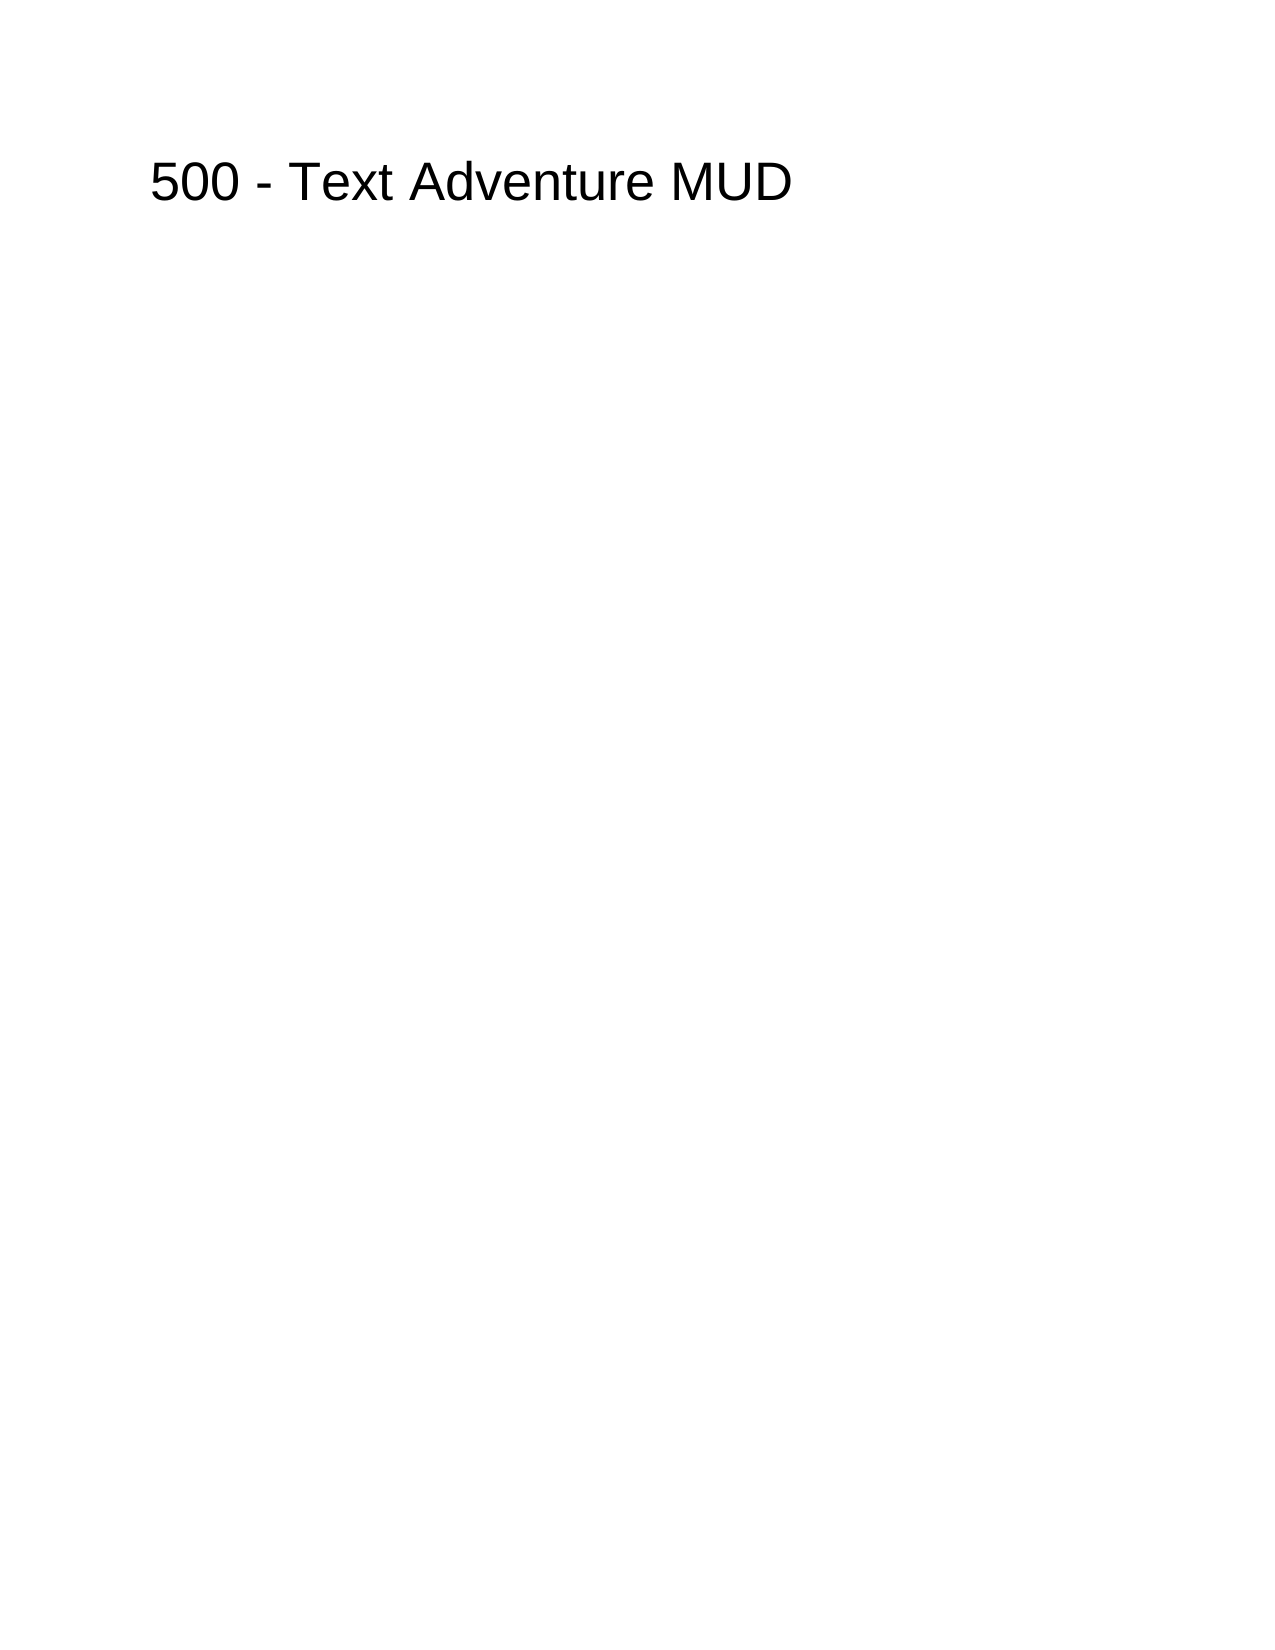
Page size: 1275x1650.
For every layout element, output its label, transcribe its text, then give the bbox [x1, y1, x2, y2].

title 500 - Text Adventure MUD [150, 150, 1125, 212]
